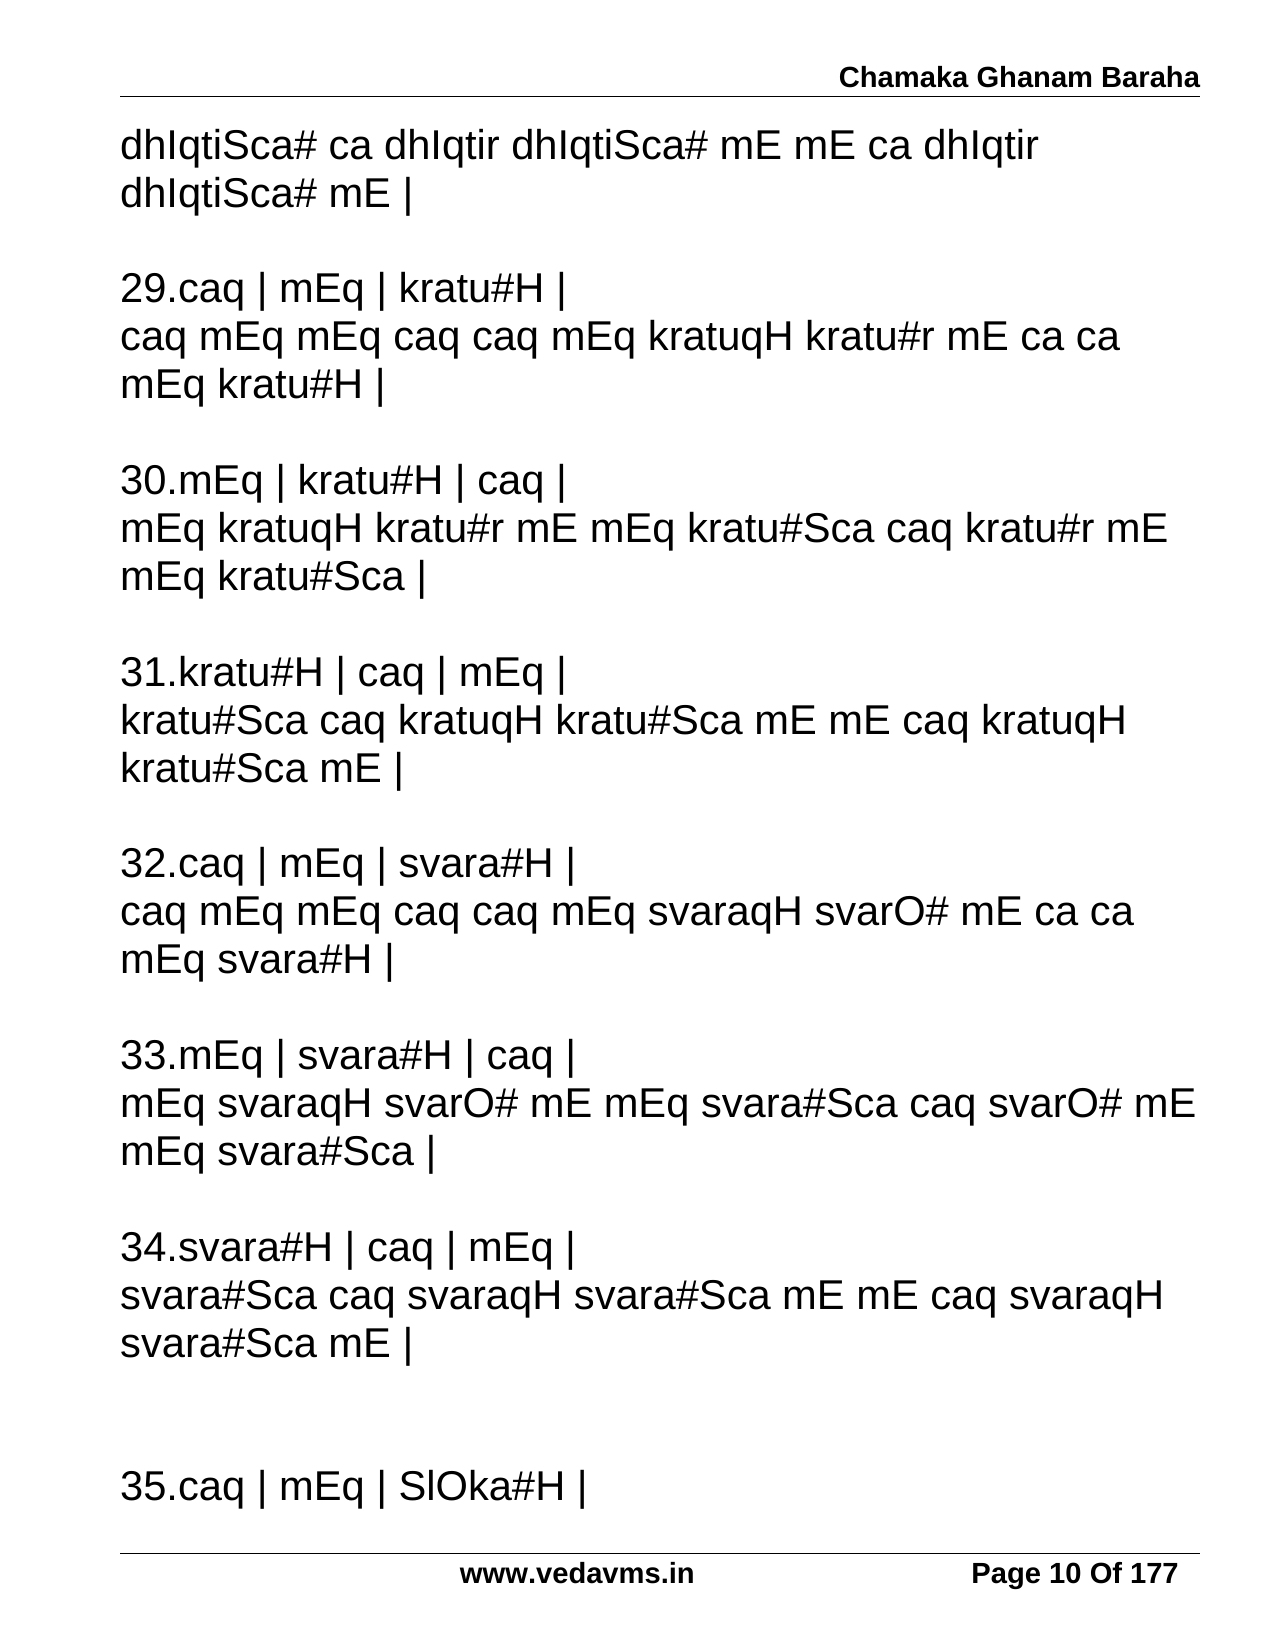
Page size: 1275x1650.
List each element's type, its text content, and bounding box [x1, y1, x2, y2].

text 35.caq | mEq | SlOka#H | [120, 1462, 1200, 1509]
text 32.caq | mEq | svara#H | [120, 839, 1200, 887]
text 29.caq | mEq | kratu#H | [120, 264, 1200, 312]
text svara#Sca caq svaraqH svara#Sca mE mE caq svaraqH svara#Sca mE | [120, 1270, 1200, 1366]
text mEq kratuqH kratu#r mE mEq kratu#Sca caq kratu#r mE mEq kratu#Sca | [120, 503, 1200, 599]
text 31.kratu#H | caq | mEq | [120, 647, 1200, 695]
text caq mEq mEq caq caq mEq svaraqH svarO# mE ca ca mEq svara#H | [120, 887, 1200, 982]
text 33.mEq | svara#H | caq | [120, 1030, 1200, 1078]
text kratu#Sca caq kratuqH kratu#Sca mE mE caq kratuqH kratu#Sca mE | [120, 695, 1200, 791]
text dhIqtiSca# ca dhIqtir dhIqtiSca# mE mE ca dhIqtir dhIqtiSca# mE | [120, 120, 1200, 216]
text caq mEq mEq caq caq mEq kratuqH kratu#r mE ca ca mEq kratu#H | [120, 312, 1200, 407]
text 30.mEq | kratu#H | caq | [120, 455, 1200, 503]
text mEq svaraqH svarO# mE mEq svara#Sca caq svarO# mE mEq svara#Sca | [120, 1078, 1200, 1174]
text 34.svara#H | caq | mEq | [120, 1222, 1200, 1270]
